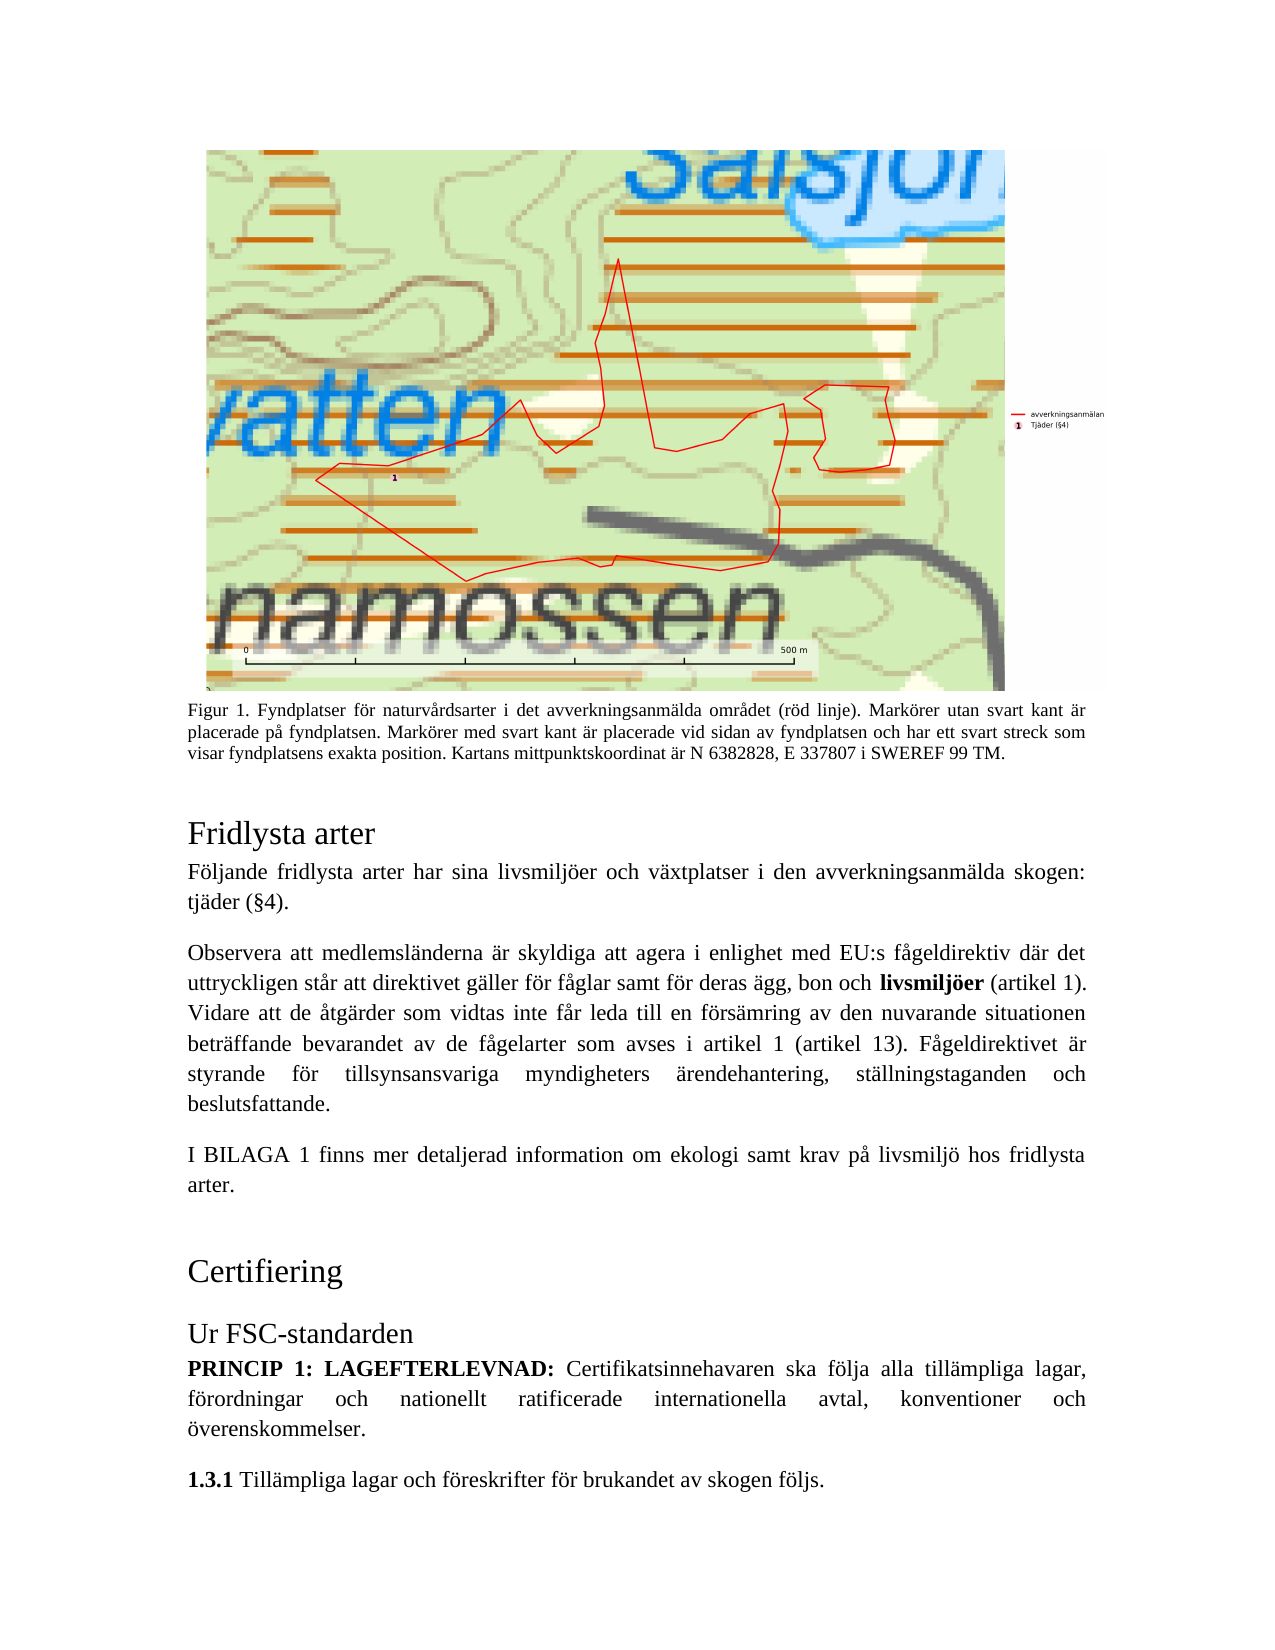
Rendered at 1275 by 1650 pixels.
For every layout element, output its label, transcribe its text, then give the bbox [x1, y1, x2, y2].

text 1.3.1 Tillämpliga lagar och föreskrifter för brukandet av skogen följs. [187, 1466, 1087, 1493]
subtitle Fridlysta arter [187, 814, 1087, 852]
text Observera att medlemsländerna är skyldiga att agera i enlighet med EU:s fågeldirektiv där det uttryckligen står att direktivet gäller för fåglar samt för deras ägg, bon och livsmiljöer (artikel 1). Vidare att de åtgärder som vidtas inte får leda till en försämring av den nuvarande situationen beträffande bevarandet av de fågelarter som avses i artikel 1 (artikel 13). Fågeldirektivet är styrande för tillsynsansvariga myndigheters ärendehantering, ställningstaganden och beslutsfattande. [187, 939, 1087, 1116]
subtitle Ur FSC-standarden [187, 1316, 1087, 1350]
text Figur 1. Fyndplatser för naturvårdsarter i det avverkningsanmälda området (röd linje). Markörer utan svart kant är placerade på fyndplatsen. Markörer med svart kant är placerade vid sidan av fyndplatsen och har ett svart streck som visar fyndplatsens exakta position. Kartans mittpunktskoordinat är N 6382828, E 337807 i SWEREF 99 TM. [187, 699, 1087, 764]
subtitle Certifiering [187, 1251, 1087, 1290]
text Följande fridlysta arter har sina livsmiljöer och växtplatser i den avverkningsanmälda skogen: tjäder (§4). [187, 858, 1087, 914]
text I BILAGA 1 finns mer detaljerad information om ekologi samt krav på livsmiljö hos fridlysta arter. [187, 1141, 1087, 1198]
picture [206, 150, 1107, 691]
